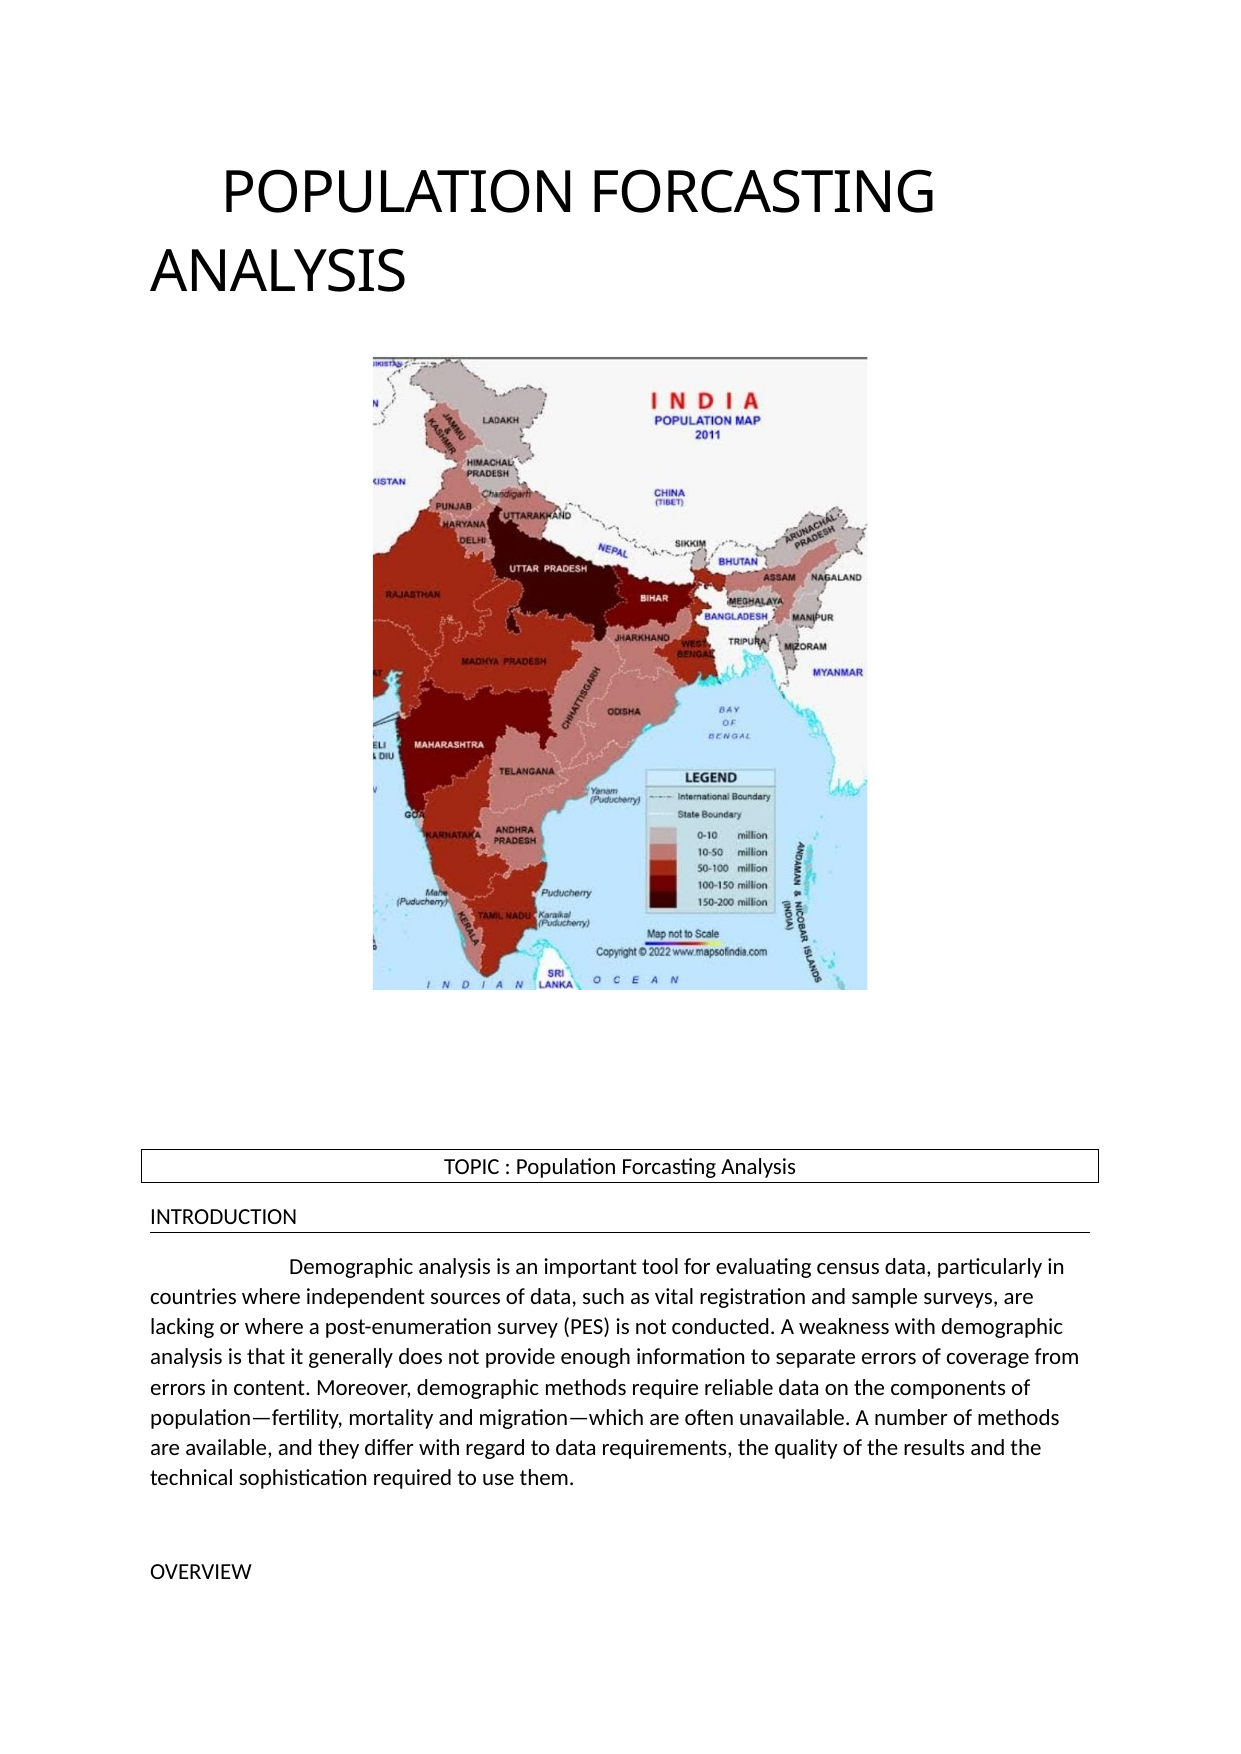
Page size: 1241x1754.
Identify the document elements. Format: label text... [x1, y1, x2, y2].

text OVERVIEW [150, 1557, 1090, 1585]
text TOPIC : Population Forcasting Analysis [142, 1150, 1098, 1182]
text Demographic analysis is an important tool for evaluating census data, particularly in countries where independent sources of data, such as vital registration and sample surveys, are lacking or where a post-enumeration survey (PES) is not conducted. A weakness with demographic analysis is that it generally does not provide enough information to separate errors of coverage from errors in content. Moreover, demographic methods require reliable data on the components of population—fertility, mortality and migration—which are often unavailable. A number of methods are available, and they differ with regard to data requirements, the quality of the results and the technical sophistication required to use them. [150, 1252, 1090, 1491]
title POPULATION FORCASTING ANALYSIS [150, 150, 1090, 309]
picture [372, 355, 868, 990]
text INTRODUCTION [150, 1202, 1090, 1232]
